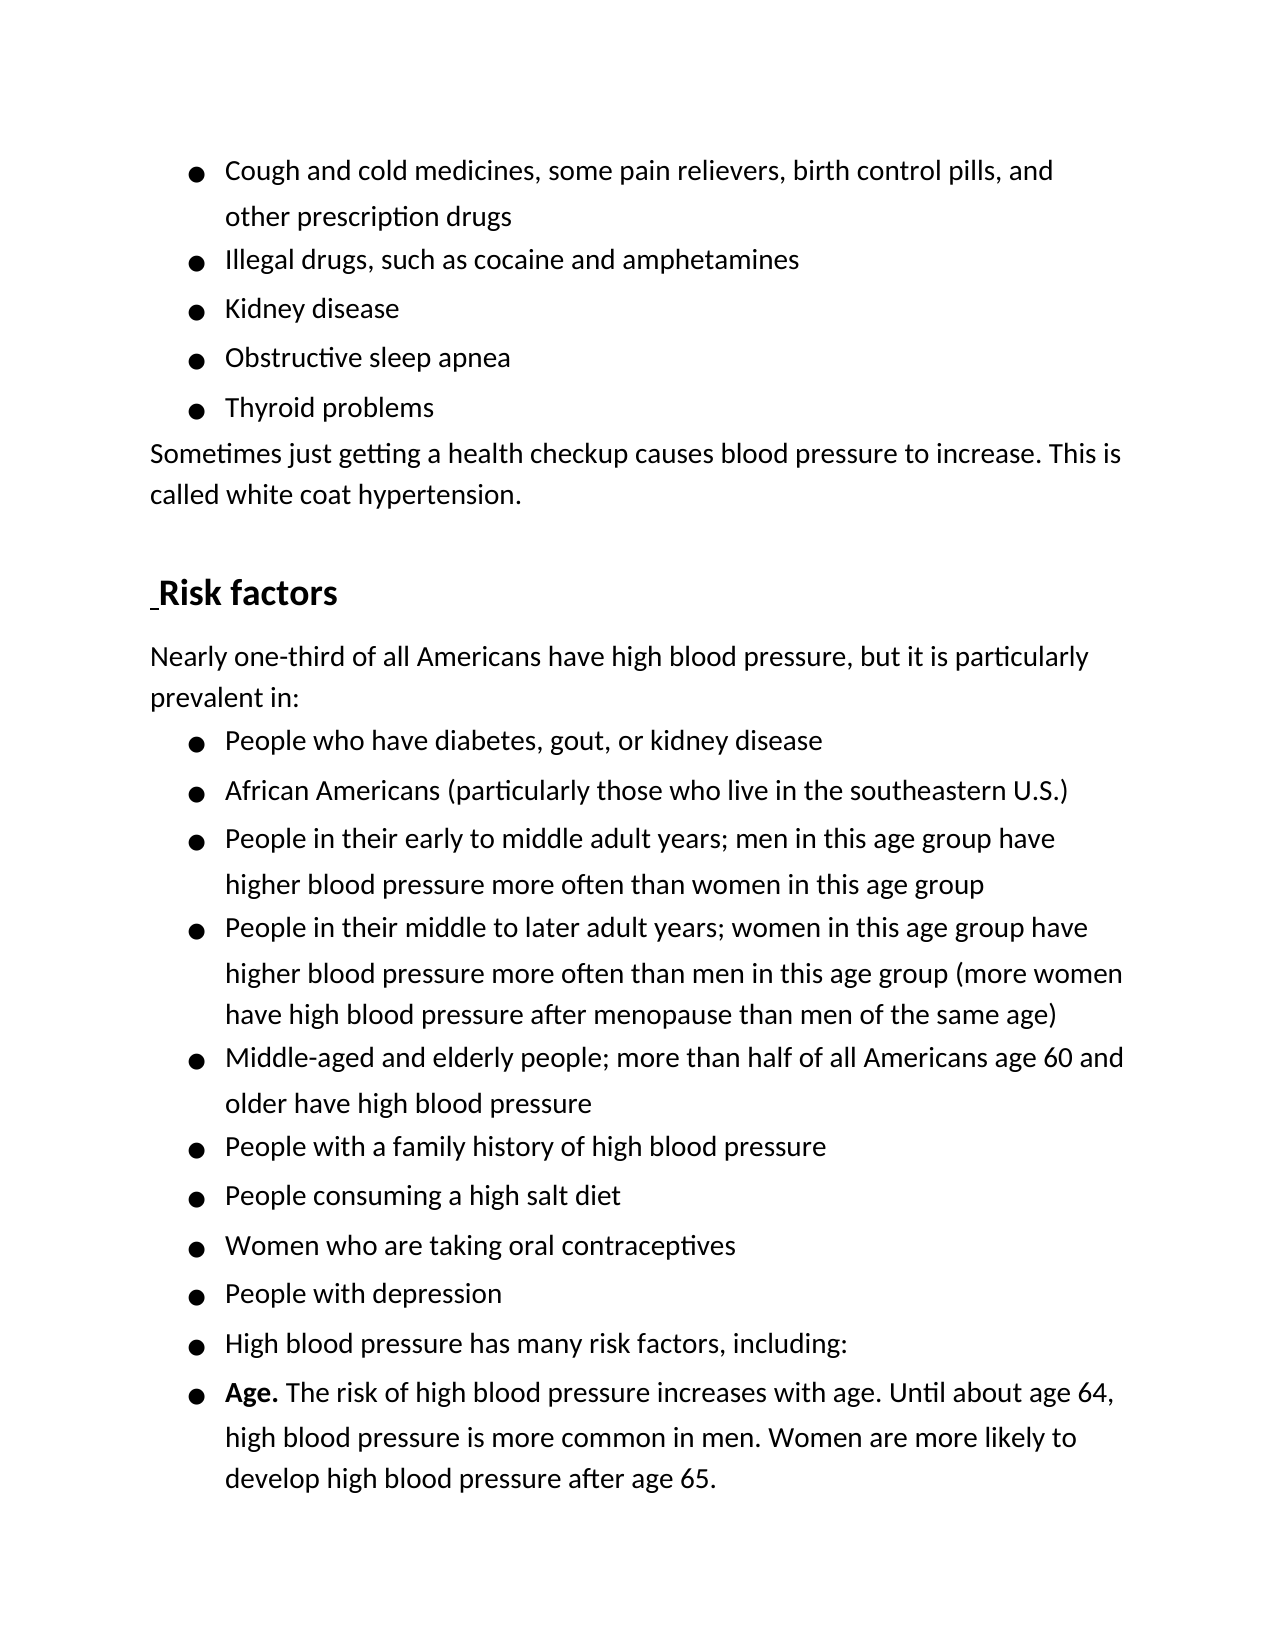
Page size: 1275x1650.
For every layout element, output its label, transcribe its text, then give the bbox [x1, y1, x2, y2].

list People with a family history of high blood pressure [187, 1126, 1125, 1169]
list Obstructive sleep apnea [187, 337, 1125, 380]
list People who have diabetes, gout, or kidney disease [187, 720, 1125, 763]
list People with depression [187, 1273, 1125, 1316]
text Nearly one-third of all Americans have high blood pressure, but it is particularly prevalent in: [150, 638, 1125, 715]
list Thyroid problems [187, 386, 1125, 429]
list Age. The risk of high blood pressure increases with age. Until about age 64, high blood pressure is more common in men. Women are more likely to develop high blood pressure after age 65. [187, 1371, 1125, 1496]
text Risk factors [150, 569, 1125, 614]
list Cough and cold medicines, some pain relievers, birth control pills, and other prescription drugs [187, 150, 1125, 234]
list People in their middle to later adult years; women in this age group have higher blood pressure more often than men in this age group (more women have high blood pressure after menopause than men of the same age) [187, 907, 1125, 1032]
list Illegal drugs, such as cocaine and amphetamines [187, 239, 1125, 282]
list Women who are taking oral contraceptives [187, 1224, 1125, 1267]
list People in their early to middle adult years; men in this age group have higher blood pressure more often than women in this age group [187, 818, 1125, 902]
list Kidney disease [187, 288, 1125, 331]
list Middle-aged and elderly people; more than half of all Americans age 60 and older have high blood pressure [187, 1037, 1125, 1121]
text Sometimes just getting a health checkup causes blood pressure to increase. This is called white coat hypertension. [150, 435, 1125, 512]
list African Americans (particularly those who live in the southeastern U.S.) [187, 769, 1125, 812]
list People consuming a high salt diet [187, 1175, 1125, 1218]
list High blood pressure has many risk factors, including: [187, 1322, 1125, 1365]
